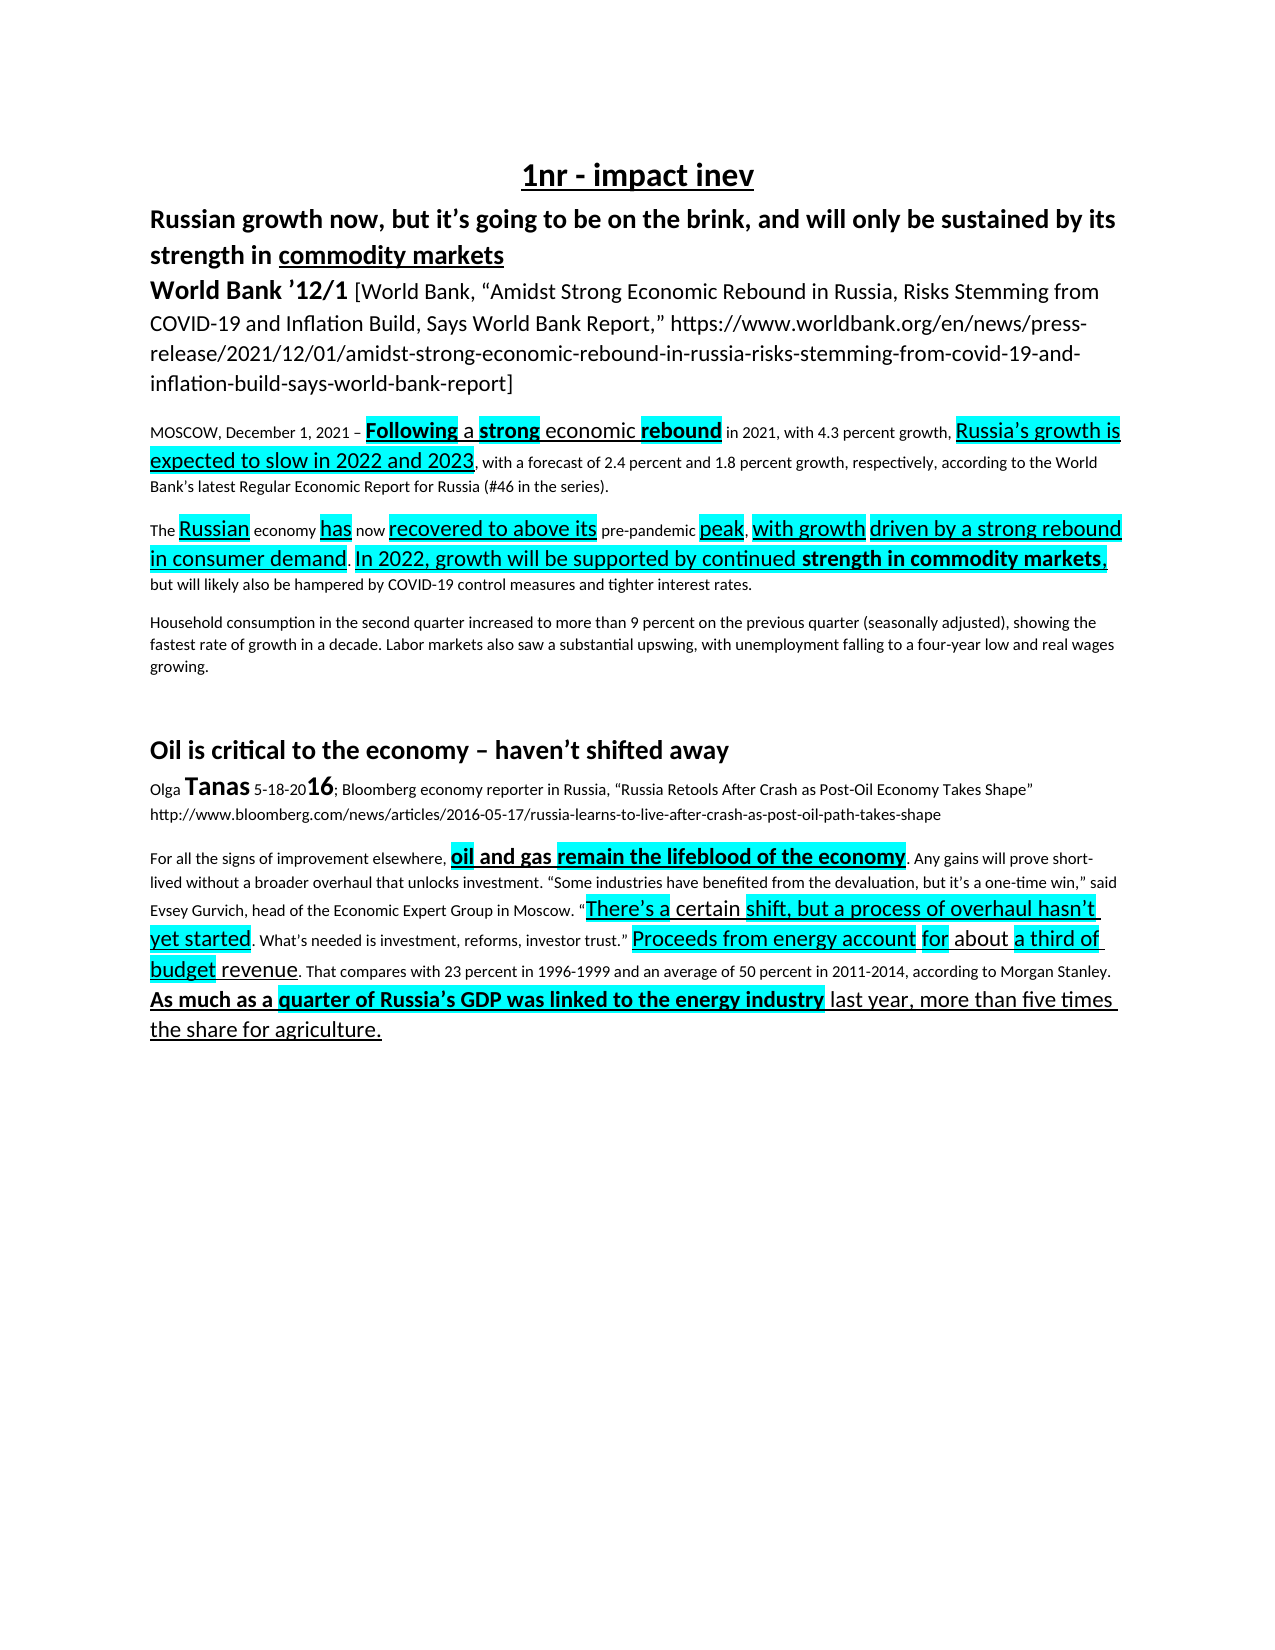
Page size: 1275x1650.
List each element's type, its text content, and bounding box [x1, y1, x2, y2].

text World Bank ’12/1 [World Bank, “Amidst Strong Economic Rebound in Russia, Risks Stemming from COVID-19 and Inflation Build, Says World Bank Report,” https://www.worldbank.org/en/news/press-release/2021/12/01/amidst-strong-economic-rebound-in-russia-risks-stemming-from-covid-19-and-inflation-build-says-world-bank-report] [150, 273, 1125, 397]
subtitle 1nr - impact inev [150, 154, 1125, 195]
subtitle Oil is critical to the economy – haven’t shifted away [150, 733, 1125, 767]
subtitle Russian growth now, but it’s going to be on the brink, and will only be sustained by its strength in commodity markets [150, 202, 1125, 271]
text Household consumption in the second quarter increased to more than 9 percent on the previous quarter (seasonally adjusted), showing the fastest rate of growth in a decade. Labor markets also saw a substantial upswing, with unemployment falling to a four-year low and real wages growing. [150, 613, 1125, 677]
text Olga Tanas 5-18-2016; Bloomberg economy reporter in Russia, “Russia Retools After Crash as Post-Oil Economy Takes Shape” http://www.bloomberg.com/news/articles/2016-05-17/russia-learns-to-live-after-crash-as-post-oil-path-takes-shape [150, 769, 1125, 824]
text For all the signs of improvement elsewhere, oil and gas remain the lifeblood of the economy. Any gains will prove short-lived without a broader overhaul that unlocks investment. “Some industries have benefited from the devaluation, but it’s a one-time win,” said Evsey Gurvich, head of the Economic Expert Group in Moscow. “There’s a certain shift, but a process of overhaul hasn’t yet started. What’s needed is investment, reforms, investor trust.” Proceeds from energy account for about a third of budget revenue. That compares with 23 percent in 1996-1999 and an average of 50 percent in 2011-2014, according to Morgan Stanley. As much as a quarter of Russia’s GDP was linked to the energy industry last year, more than five times the share for agriculture. [150, 842, 1125, 1043]
text The Russian economy has now recovered to above its pre-pandemic peak, with growth driven by a strong rebound in consumer demand. In 2022, growth will be supported by continued strength in commodity markets, but will likely also be hampered by COVID-19 control measures and tighter interest rates. [150, 514, 1125, 594]
text MOSCOW, December 1, 2021 – Following a strong economic rebound in 2021, with 4.3 percent growth, Russia’s growth is expected to slow in 2022 and 2023, with a forecast of 2.4 percent and 1.8 percent growth, respectively, according to the World Bank’s latest Regular Economic Report for Russia (#46 in the series). [150, 416, 1125, 496]
